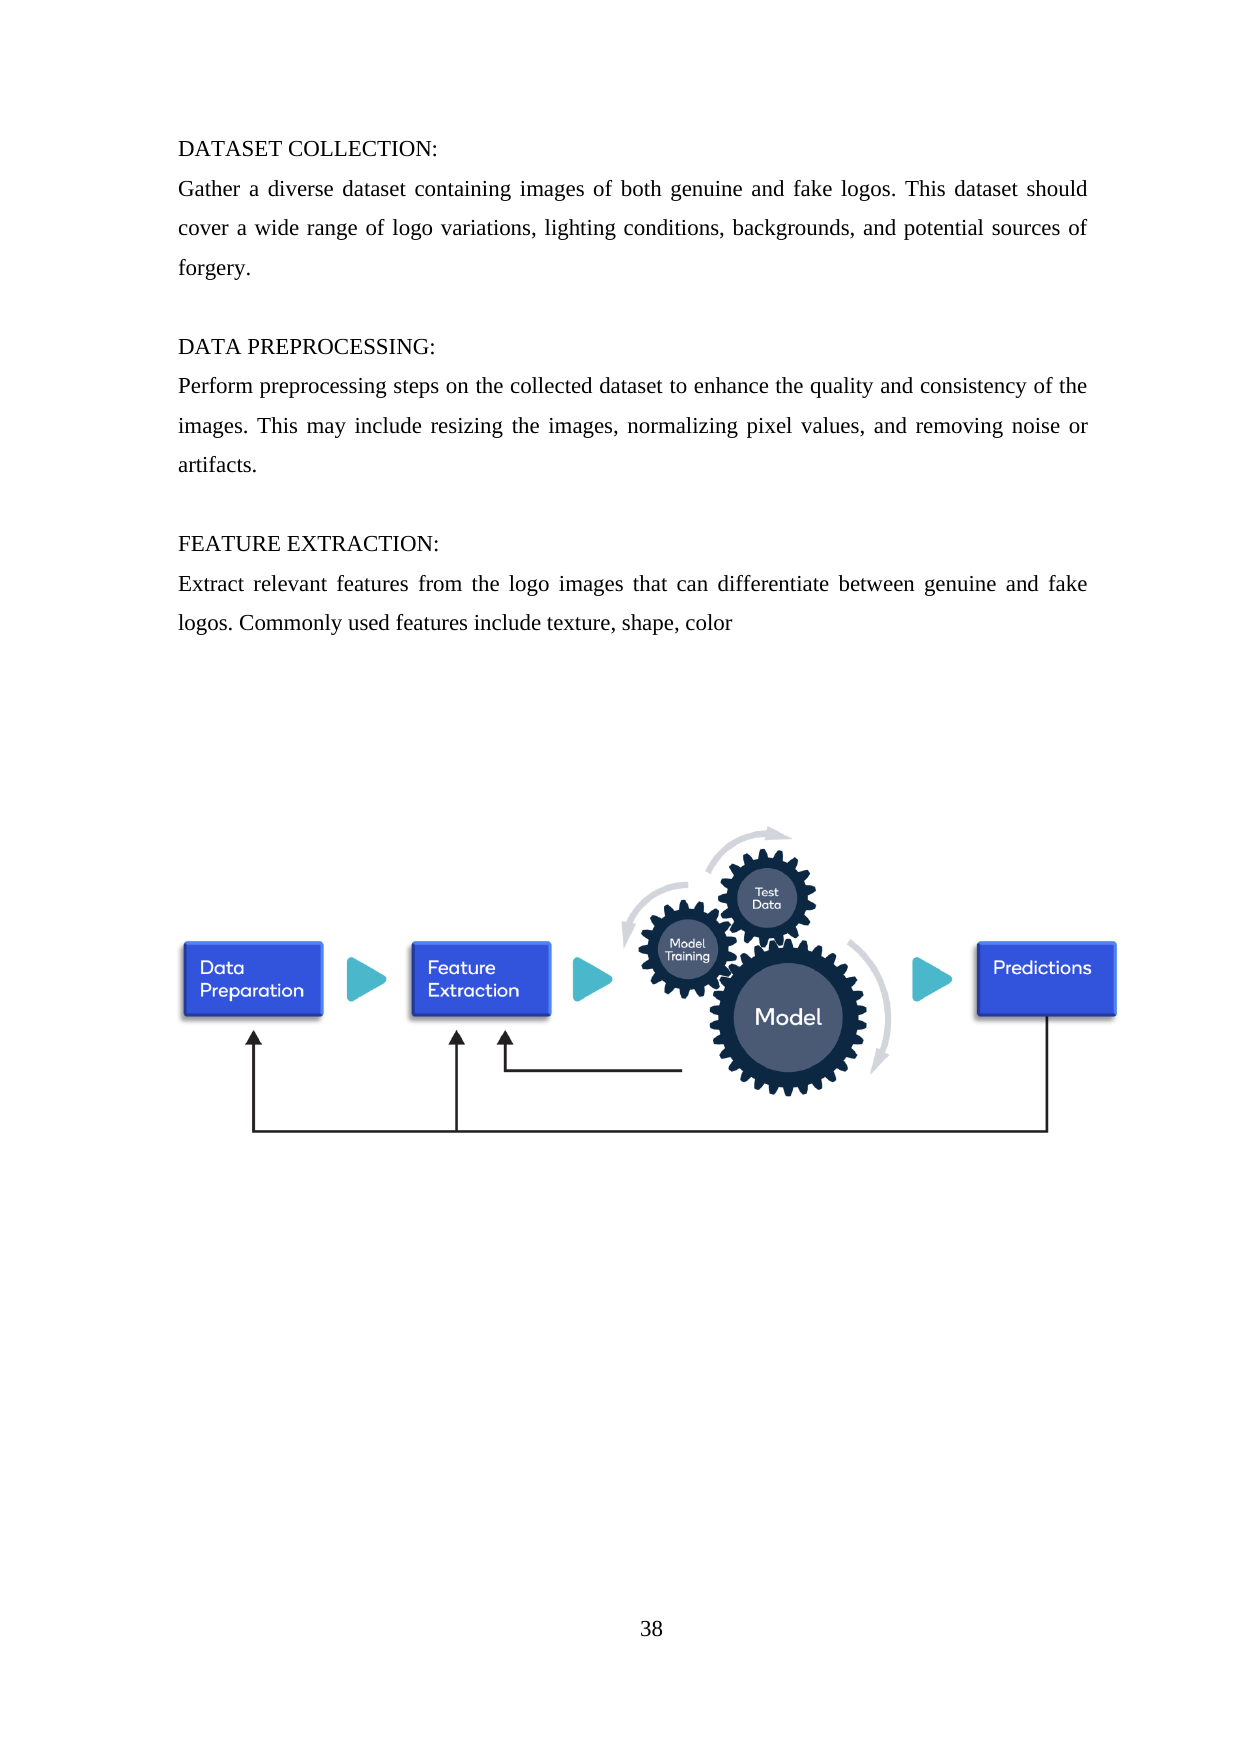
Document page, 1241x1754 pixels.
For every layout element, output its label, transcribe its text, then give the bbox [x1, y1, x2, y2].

text Extract relevant features from the logo images that can differentiate between genuine and fake logos. Commonly used features include texture, shape, color [178, 570, 1089, 636]
picture [118, 762, 1185, 1219]
text Perform preprocessing steps on the collected dataset to enhance the quality and consistency of the images. This may include resizing the images, normalizing pixel values, and removing noise or artifacts. [178, 372, 1089, 478]
text DATA PREPROCESSING: [178, 333, 1089, 359]
text DATASET COLLECTION: [178, 135, 1089, 162]
text Gather a diverse dataset containing images of both genuine and fake logos. This dataset should cover a wide range of logo variations, lighting conditions, backgrounds, and potential sources of forgery. [178, 175, 1089, 280]
text FEATURE EXTRACTION: [178, 530, 1089, 557]
